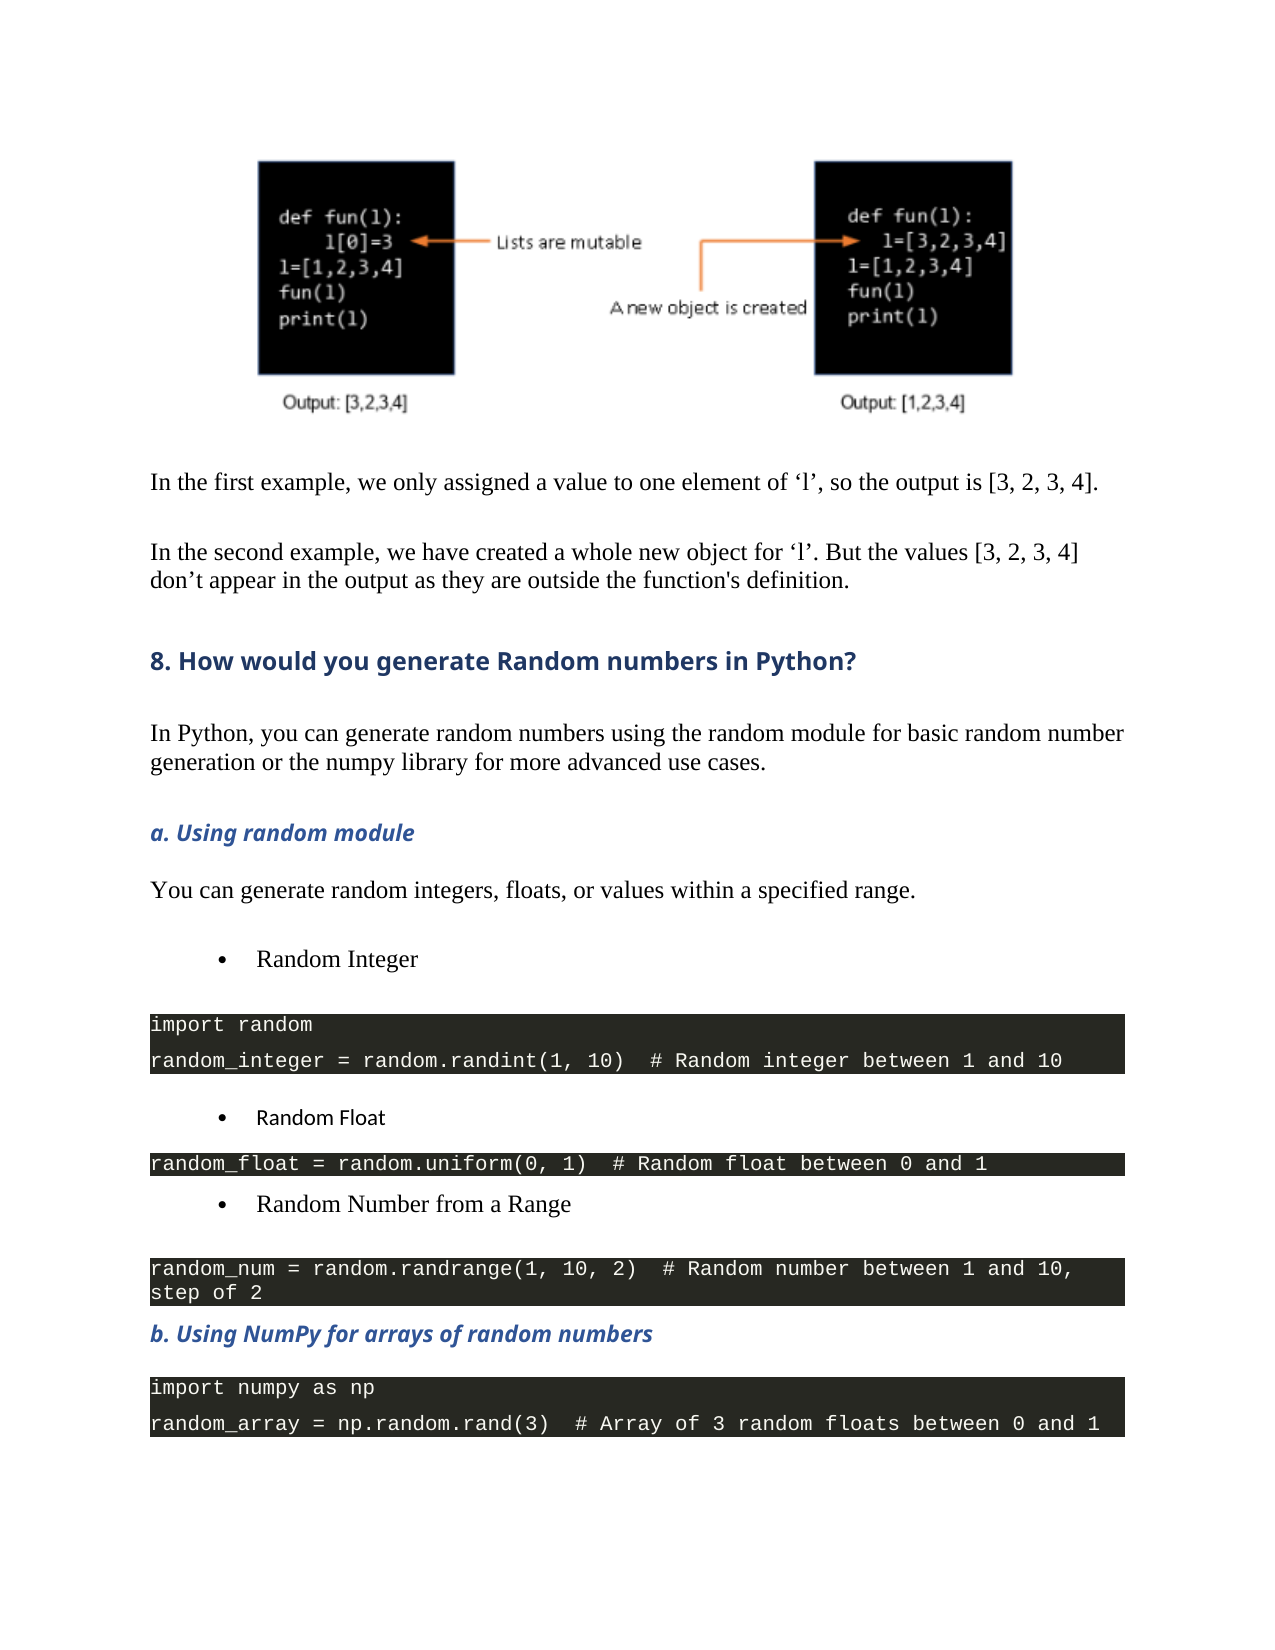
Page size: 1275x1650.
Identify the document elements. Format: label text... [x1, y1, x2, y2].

text random_num = random.randrange(1, 10, 2) # Random number between 1 and 10, step of 2 [150, 1258, 1125, 1306]
subtitle 8. How would you generate Random numbers in Python? [150, 644, 1125, 678]
list Random Float [219, 1103, 1125, 1131]
list Random Integer [219, 944, 1125, 973]
text import numpy as np [150, 1377, 1125, 1401]
subtitle b. Using NumPy for arrays of random numbers [150, 1318, 1125, 1349]
text import random [150, 1014, 1125, 1038]
text In the second example, we have created a whole new object for ‘l’. But the values [3, 2, 3, 4] don’t appear in the output as they are outside the function's definition. [150, 537, 1125, 594]
picture [242, 150, 1033, 427]
text random_array = np.random.rand(3) # Array of 3 random floats between 0 and 1 [150, 1413, 1125, 1437]
text random_float = random.uniform(0, 1) # Random float between 0 and 1 [150, 1153, 1125, 1176]
text random_integer = random.randint(1, 10) # Random integer between 1 and 10 [150, 1050, 1125, 1074]
list Random Number from a Range [219, 1189, 1125, 1218]
text You can generate random integers, floats, or values within a specified range. [150, 875, 1125, 904]
text In the first example, we only assigned a value to one element of ‘l’, so the output is [3, 2, 3, 4]. [150, 467, 1125, 496]
text In Python, you can generate random numbers using the random module for basic random number generation or the numpy library for more advanced use cases. [150, 718, 1125, 776]
subtitle a. Using random module [150, 816, 1125, 848]
